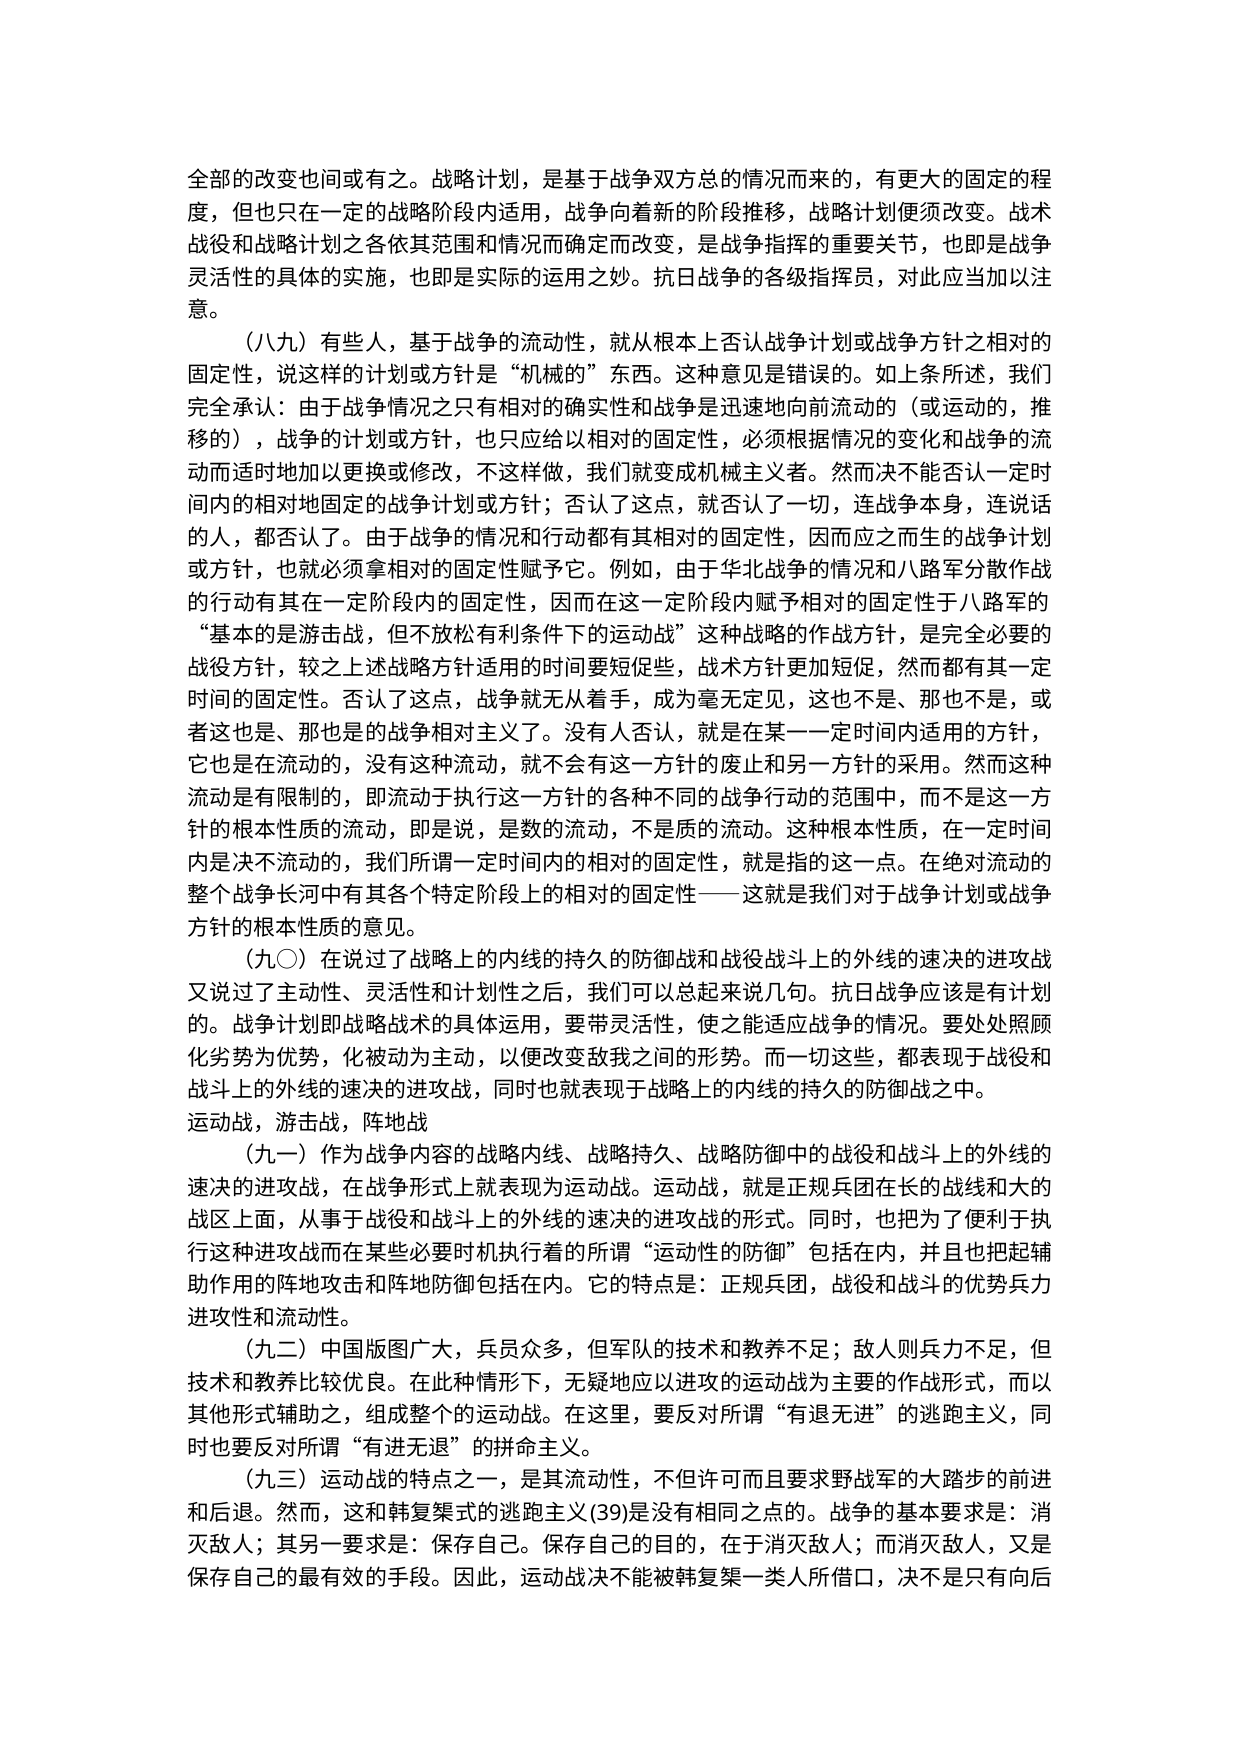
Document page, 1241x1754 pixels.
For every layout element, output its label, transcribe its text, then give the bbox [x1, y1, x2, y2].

text （九○）在说过了战略上的内线的持久的防御战和战役战斗上的外线的速决的进攻战，又说过了主动性、灵活性和计划性之后，我们可以总起来说几句。抗日战争应该是有计划的。战争计划即战略战术的具体运用，要带灵活性，使之能适应战争的情况。要处处照顾化劣势为优势，化被动为主动，以便改变敌我之间的形势。而一切这些，都表现于战役和战斗上的外线的速决的进攻战，同时也就表现于战略上的内线的持久的防御战之中。 [187, 942, 1053, 1104]
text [187, 162, 1053, 324]
text （八九）有些人，基于战争的流动性，就从根本上否认战争计划或战争方针之相对的固定性，说这样的计划或方针是“机械的”东西。这种意见是错误的。如上条所述，我们完全承认：由于战争情况之只有相对的确实性和战争是迅速地向前流动的（或运动的，推移的），战争的计划或方针，也只应给以相对的固定性，必须根据情况的变化和战争的流动而适时地加以更换或修改，不这样做，我们就变成机械主义者。然而决不能否认一定时间内的相对地固定的战争计划或方针；否认了这点，就否认了一切，连战争本身，连说话的人，都否认了。由于战争的情况和行动都有其相对的固定性，因而应之而生的战争计划或方针，也就必须拿相对的固定性赋予它。例如，由于华北战争的情况和八路军分散作战的行动有其在一定阶段内的固定性，因而在这一定阶段内赋予相对的固定性于八路军的“基本的是游击战，但不放松有利条件下的运动战”这种战略的作战方针，是完全必要的。战役方针，较之上述战略方针适用的时间要短促些，战术方针更加短促，然而都有其一定时间的固定性。否认了这点，战争就无从着手，成为毫无定见，这也不是、那也不是，或者这也是、那也是的战争相对主义了。没有人否认，就是在某一一定时间内适用的方针，它也是在流动的，没有这种流动，就不会有这一方针的废止和另一方针的采用。然而这种流动是有限制的，即流动于执行这一方针的各种不同的战争行动的范围中，而不是这一方针的根本性质的流动，即是说，是数的流动，不是质的流动。这种根本性质，在一定时间内是决不流动的，我们所谓一定时间内的相对的固定性，就是指的这一点。在绝对流动的整个战争长河中有其各个特定阶段上的相对的固定性——这就是我们对于战争计划或战争方针的根本性质的意见。 [187, 324, 1053, 942]
text 运动战，游击战，阵地战 [187, 1104, 1053, 1137]
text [187, 1462, 1053, 1592]
text （九二）中国版图广大，兵员众多，但军队的技术和教养不足；敌人则兵力不足，但技术和教养比较优良。在此种情形下，无疑地应以进攻的运动战为主要的作战形式，而以其他形式辅助之，组成整个的运动战。在这里，要反对所谓“有退无进”的逃跑主义，同时也要反对所谓“有进无退”的拼命主义。 [187, 1332, 1053, 1462]
text （九一）作为战争内容的战略内线、战略持久、战略防御中的战役和战斗上的外线的速决的进攻战，在战争形式上就表现为运动战。运动战，就是正规兵团在长的战线和大的战区上面，从事于战役和战斗上的外线的速决的进攻战的形式。同时，也把为了便利于执行这种进攻战而在某些必要时机执行着的所谓“运动性的防御”包括在内，并且也把起辅助作用的阵地攻击和阵地防御包括在内。它的特点是：正规兵团，战役和战斗的优势兵力，进攻性和流动性。 [187, 1137, 1053, 1332]
